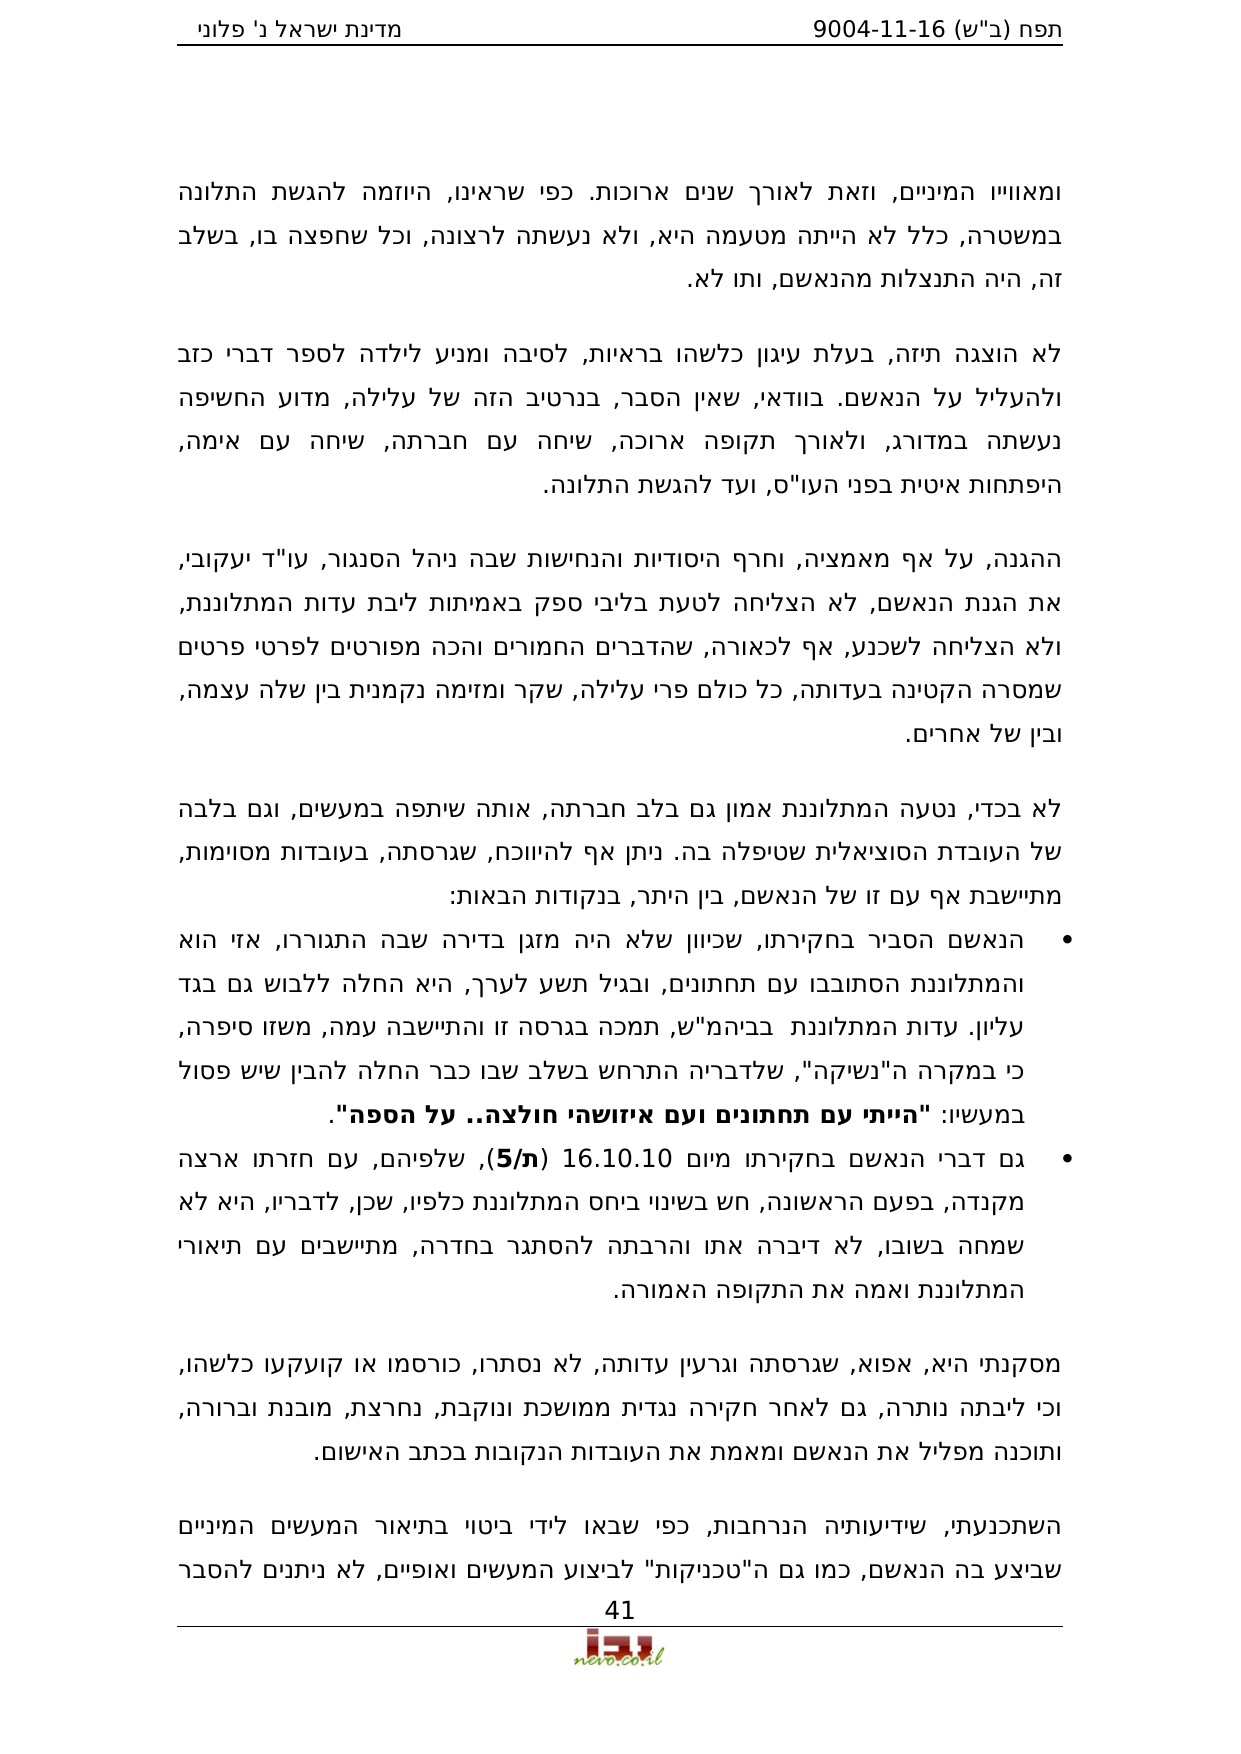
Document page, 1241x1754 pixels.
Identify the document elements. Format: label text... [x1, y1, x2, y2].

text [177, 1511, 1063, 1584]
text ההגנה, על אף מאמציה, וחרף היסודיות והנחישות שבה ניהל הסנגור, עו"ד יעקובי, את הגנת הנאשם, לא הצליחה לטעת בליבי ספק באמיתות ליבת עדות המתלוננת, ולא הצליחה לשכנע, אף לכאורה, שהדברים החמורים והכה מפורטים לפרטי פרטים שמסרה הקטינה בעדותה, כל כולם פרי עלילה, שקר ומזימה נקמנית בין שלה עצמה, ובין של אחרים. [177, 544, 1063, 749]
text מסקנתי היא, אפוא, שגרסתה וגרעין עדותה, לא נסתרו, כורסמו או קועקעו כלשהו, וכי ליבתה נותרה, גם לאחר חקירה נגדית ממושכת ונוקבת, נחרצת, מובנת וברורה, ותוכנה מפליל את הנאשם ומאמת את העובדות הנקובות בכתב האישום. [177, 1349, 1063, 1466]
text לא בכדי, נטעה המתלוננת אמון גם בלב חברתה, אותה שיתפה במעשים, וגם בלבה של העובדת הסוציאלית שטיפלה בה. ניתן אף להיווכח, שגרסתה, בעובדות מסוימות, מתיישבת אף עם זו של הנאשם, בין היתר, בנקודות הבאות: [177, 794, 1063, 910]
list גם דברי הנאשם בחקירתו מיום 16.10.10 (ת/5), שלפיהם, עם חזרתו ארצה מקנדה, בפעם הראשונה, חש בשינוי ביחס המתלוננת כלפיו, שכן, לדבריו, היא לא שמחה בשובו, לא דיברה אתו והרבתה להסתגר בחדרה, מתיישבים עם תיאורי המתלוננת ואמה את התקופה האמורה. [177, 1144, 1063, 1304]
picture [574, 1628, 666, 1667]
list הנאשם הסביר בחקירתו, שכיוון שלא היה מזגן בדירה שבה התגוררו, אזי הוא והמתלוננת הסתובבו עם תחתונים, ובגיל תשע לערך, היא החלה ללבוש גם בגד עליון. עדות המתלוננת בביהמ"ש, תמכה בגרסה זו והתיישבה עמה, משזו סיפרה, כי במקרה ה"נשיקה", שלדבריה התרחש בשלב שבו כבר החלה להבין שיש פסול במעשיו: "הייתי עם תחתונים ועם איזושהי חולצה.. על הספה". [177, 925, 1063, 1129]
text לא הוצגה תיזה, בעלת עיגון כלשהו בראיות, לסיבה ומניע לילדה לספר דברי כזב ולהעליל על הנאשם. בוודאי, שאין הסבר, בנרטיב הזה של עלילה, מדוע החשיפה נעשתה במדורג, ולאורך תקופה ארוכה, שיחה עם חברתה, שיחה עם אימה, היפתחות איטית בפני העו"ס, ועד להגשת התלונה. [177, 339, 1063, 499]
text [177, 177, 1063, 294]
